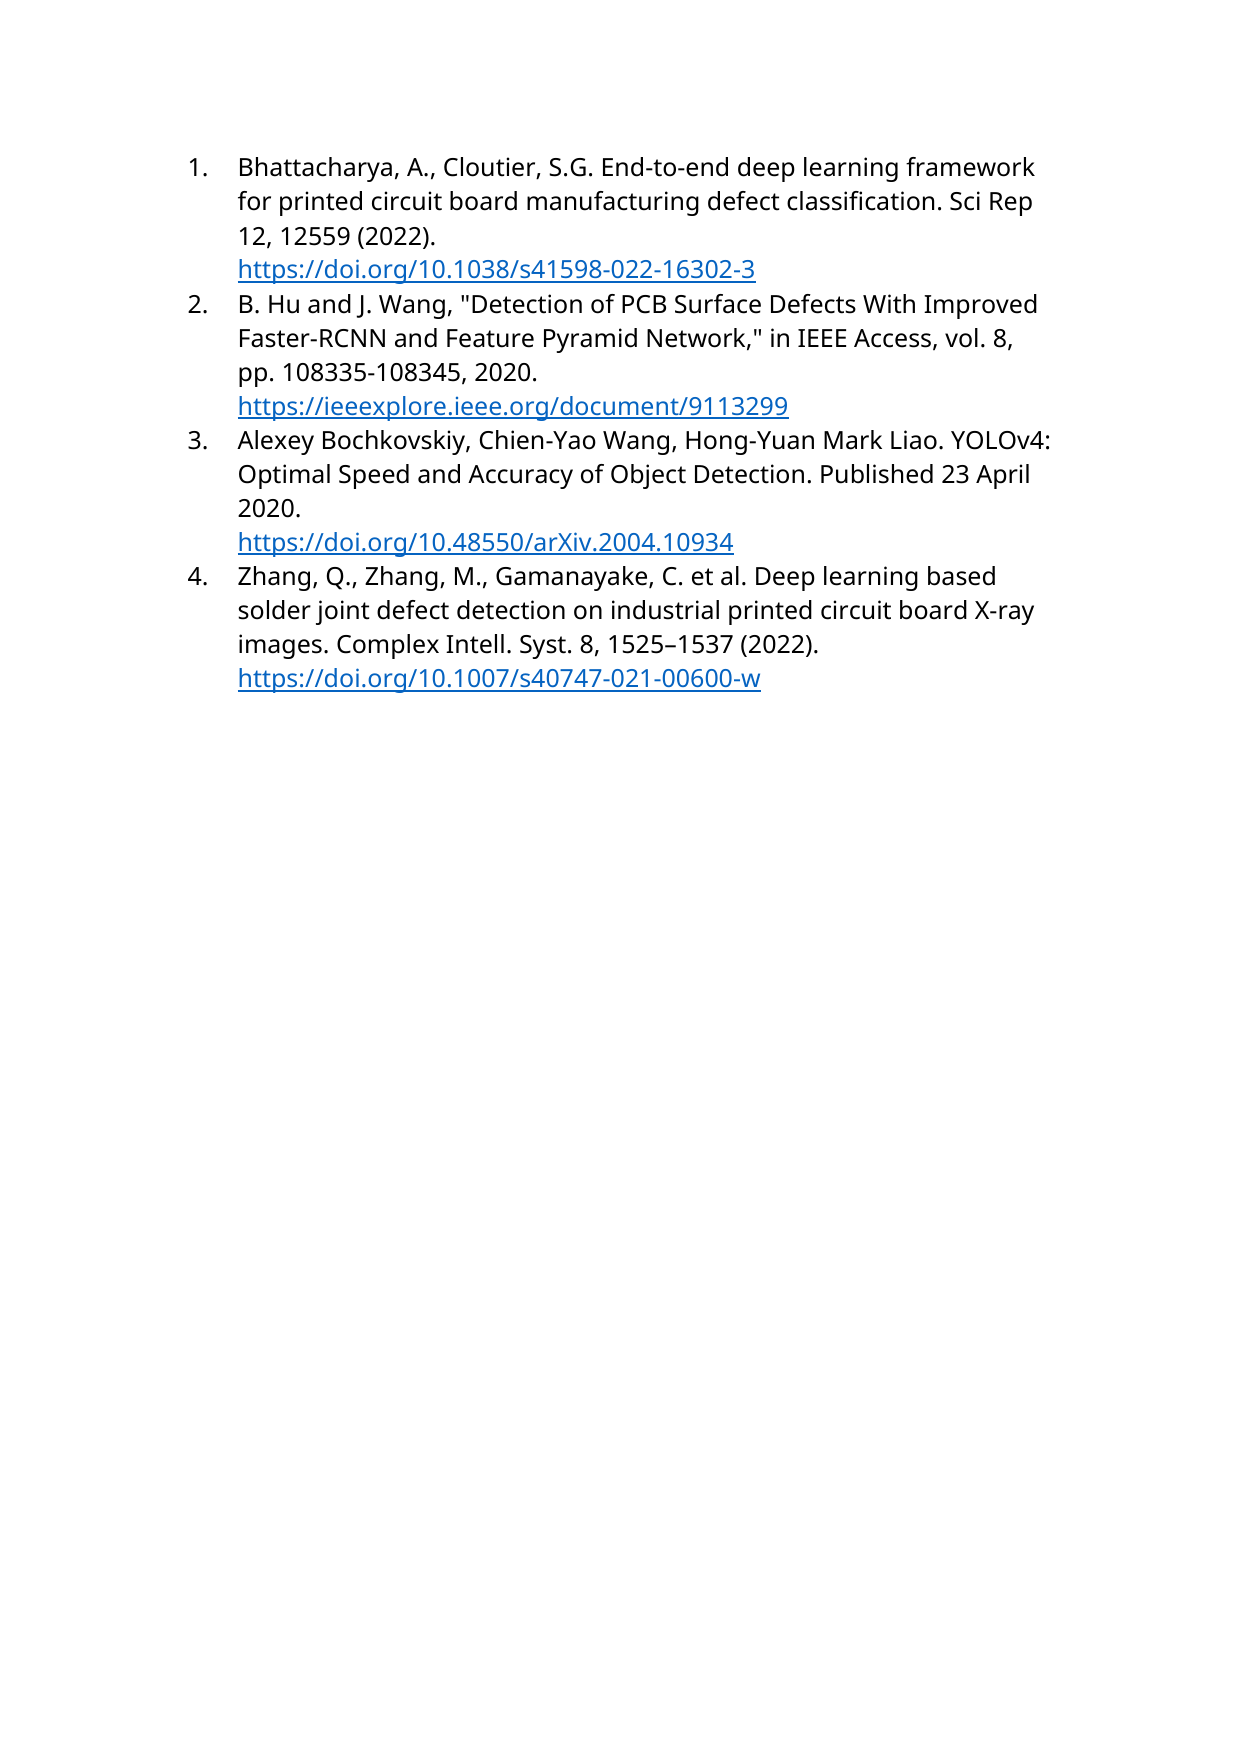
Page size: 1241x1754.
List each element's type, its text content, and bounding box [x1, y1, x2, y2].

text https://doi.org/10.1038/s41598-022-16302-3 [237, 252, 1053, 286]
list https://ieeexplore.ieee.org/document/9113299 [237, 388, 1053, 422]
text https://doi.org/10.1007/s40747-021-00600-w [237, 661, 1053, 695]
list Alexey Bochkovskiy, Chien-Yao Wang, Hong-Yuan Mark Liao. YOLOv4: Optimal Speed and Accuracy of Object Detection. Published 23 April 2020. [187, 422, 1053, 525]
list Zhang, Q., Zhang, M., Gamanayake, C. et al. Deep learning based solder joint defect detection on industrial printed circuit board X-ray images. Complex Intell. Syst. 8, 1525–1537 (2022). [187, 559, 1053, 661]
list Bhattacharya, A., Cloutier, S.G. End-to-end deep learning framework for printed circuit board manufacturing defect classification. Sci Rep 12, 12559 (2022). [187, 150, 1053, 252]
text https://doi.org/10.48550/arXiv.2004.10934 [237, 525, 1053, 559]
list B. Hu and J. Wang, "Detection of PCB Surface Defects With Improved Faster-RCNN and Feature Pyramid Network," in IEEE Access, vol. 8, pp. 108335-108345, 2020. [187, 286, 1053, 388]
